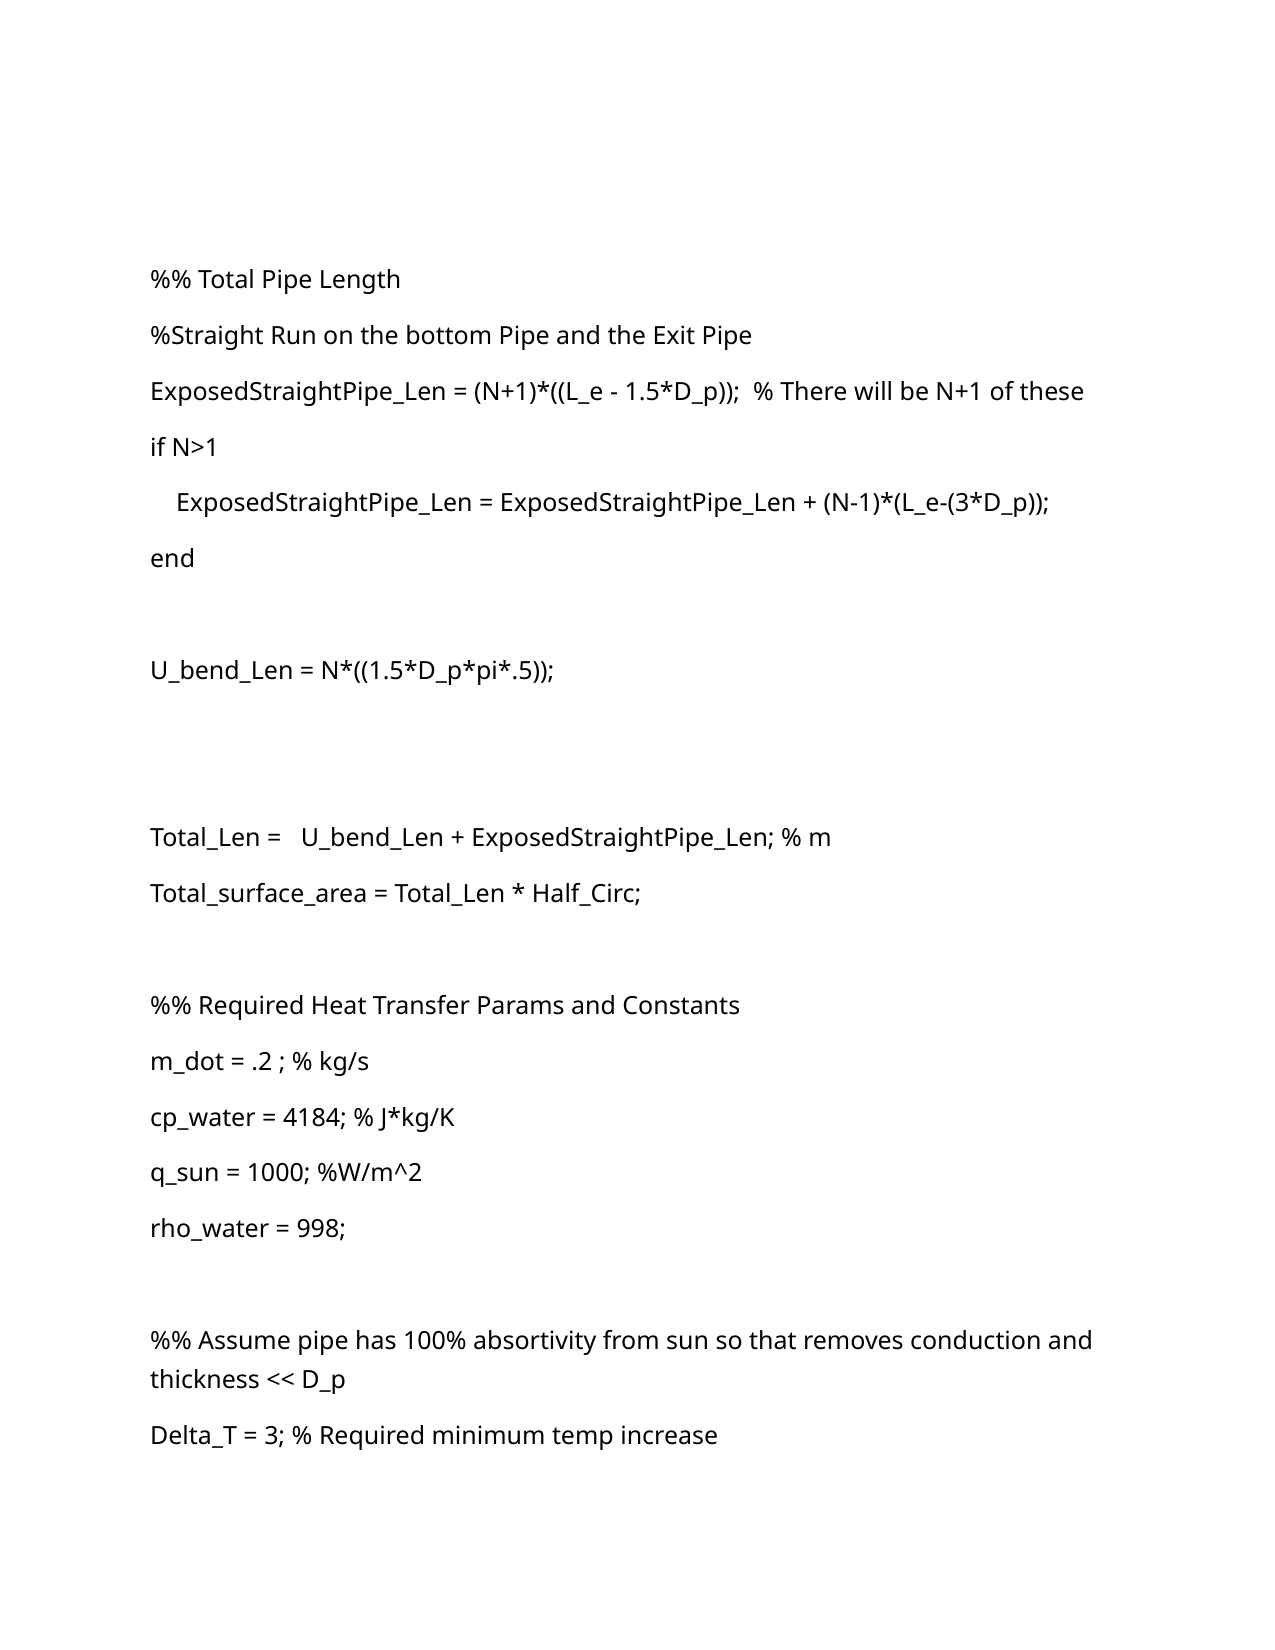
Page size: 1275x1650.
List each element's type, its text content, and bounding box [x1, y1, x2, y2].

text %Straight Run on the bottom Pipe and the Exit Pipe [150, 317, 1125, 352]
text rho_water = 998; [150, 1211, 1125, 1245]
text %% Required Heat Transfer Params and Constants [150, 987, 1125, 1022]
text %% Total Pipe Length [150, 262, 1125, 296]
text U_bend_Len = N*((1.5*D_p*pi*.5)); [150, 652, 1125, 687]
text q_sun = 1000; %W/m^2 [150, 1155, 1125, 1189]
text m_dot = .2 ; % kg/s [150, 1043, 1125, 1077]
text %% Assume pipe has 100% absortivity from sun so that removes conduction and thickness << D_p [150, 1322, 1125, 1396]
text Total_Len = U_bend_Len + ExposedStraightPipe_Len; % m [150, 820, 1125, 854]
text ExposedStraightPipe_Len = (N+1)*((L_e - 1.5*D_p)); % There will be N+1 of these [150, 373, 1125, 407]
text Total_surface_area = Total_Len * Half_Circ; [150, 876, 1125, 910]
text ExposedStraightPipe_Len = ExposedStraightPipe_Len + (N-1)*(L_e-(3*D_p)); [150, 485, 1125, 519]
text end [150, 541, 1125, 575]
text cp_water = 4184; % J*kg/K [150, 1099, 1125, 1133]
text if N>1 [150, 429, 1125, 463]
text Delta_T = 3; % Required minimum temp increase [150, 1417, 1125, 1452]
